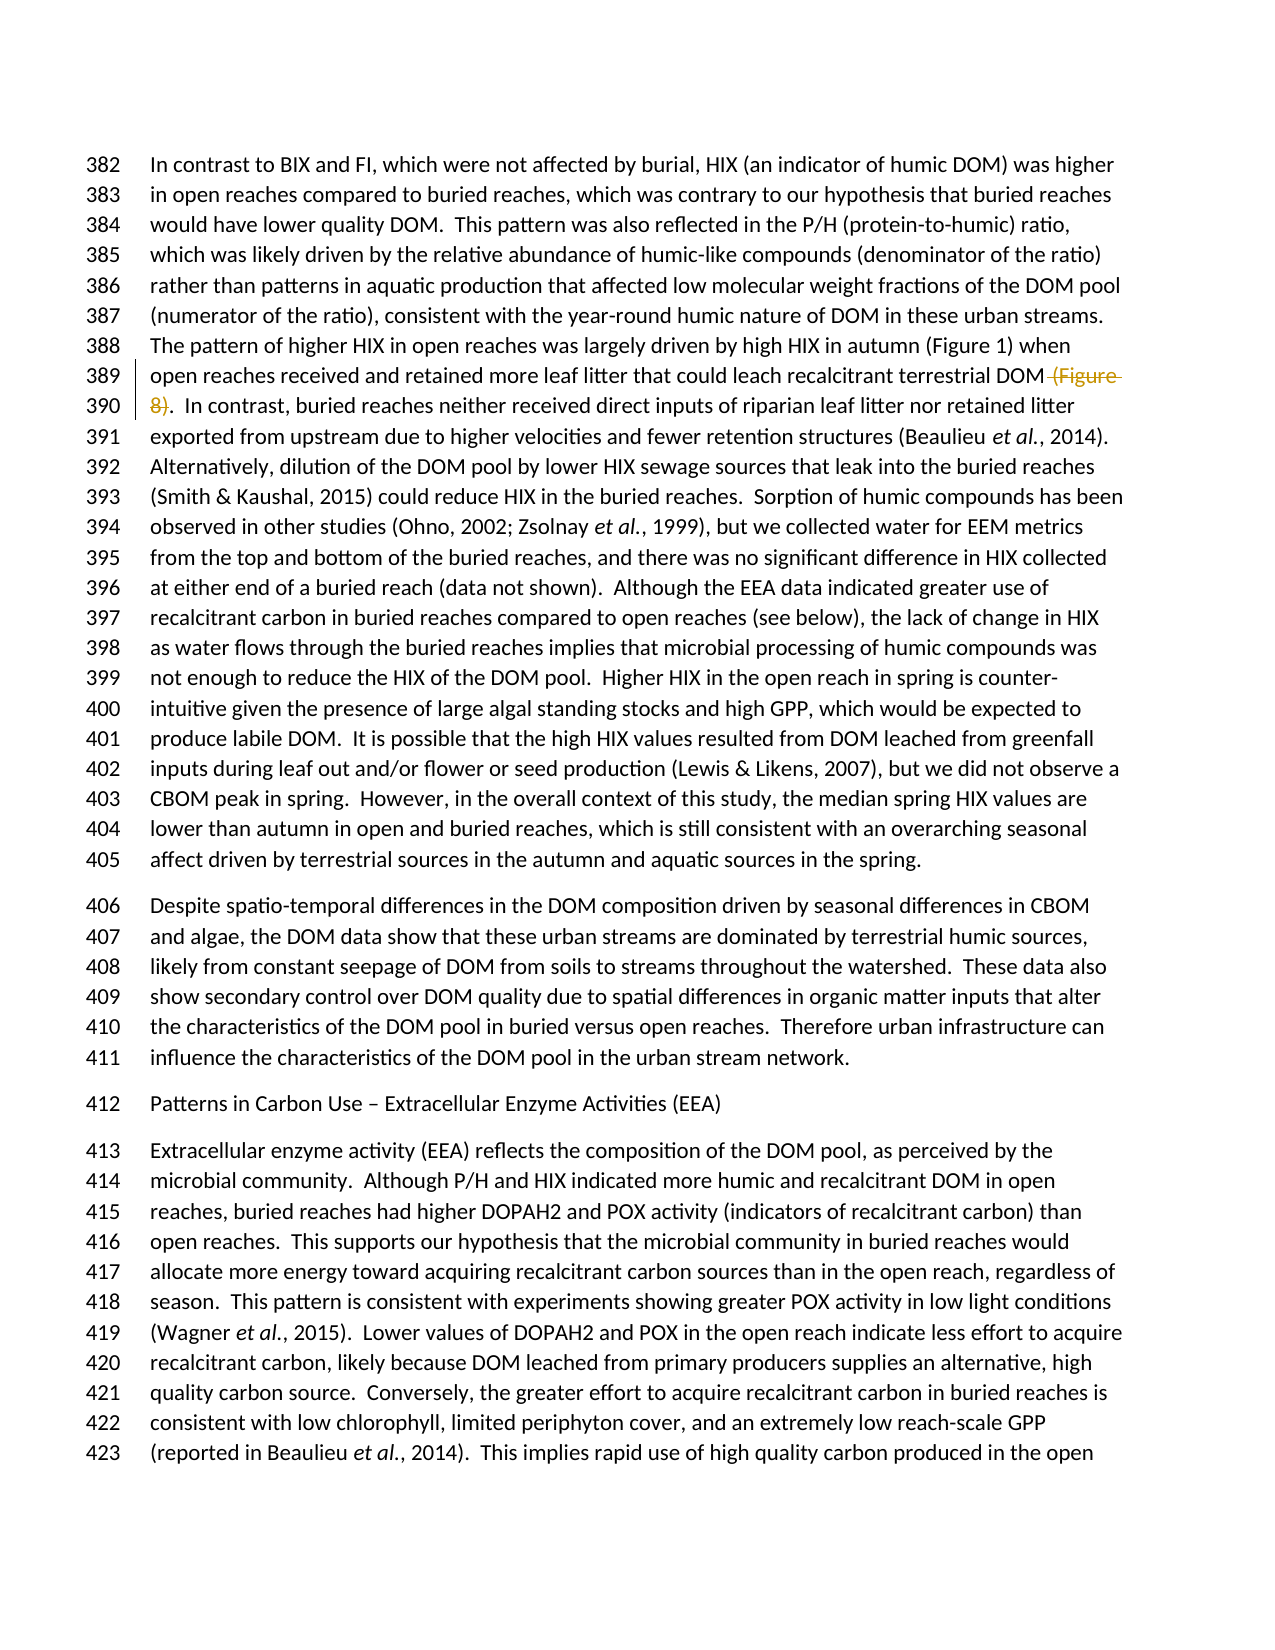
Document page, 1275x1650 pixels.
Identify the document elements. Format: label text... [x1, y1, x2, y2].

text Despite spatio-temporal differences in the DOM composition driven by seasonal differences in CBOM and algae, the DOM data show that these urban streams are dominated by terrestrial humic sources, likely from constant seepage of DOM from soils to streams throughout the watershed. These data also show secondary control over DOM quality due to spatial differences in organic matter inputs that alter the characteristics of the DOM pool in buried versus open reaches. Therefore urban infrastructure can influence the characteristics of the DOM pool in the urban stream network. [150, 892, 1125, 1071]
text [150, 1136, 1125, 1467]
text Patterns in Carbon Use – Extracellular Enzyme Activities (EEA) [150, 1089, 1125, 1118]
text In contrast to BIX and FI, which were not affected by burial, HIX (an indicator of humic DOM) was higher in open reaches compared to buried reaches, which was contrary to our hypothesis that buried reaches would have lower quality DOM. This pattern was also reflected in the P/H (protein-to-humic) ratio, which was likely driven by the relative abundance of humic-like compounds (denominator of the ratio) rather than patterns in aquatic production that affected low molecular weight fractions of the DOM pool (numerator of the ratio), consistent with the year-round humic nature of DOM in these urban streams. The pattern of higher HIX in open reaches was largely driven by high HIX in autumn (Figure 1) when open reaches received and retained more leaf litter that could leach recalcitrant terrestrial DOM. In contrast, buried reaches neither received direct inputs of riparian leaf litter nor retained litter exported from upstream due to higher velocities and fewer retention structures (Beaulieu et al., 2014). Alternatively, dilution of the DOM pool by lower HIX sewage sources that leak into the buried reaches (Smith & Kaushal, 2015) could reduce HIX in the buried reaches. Sorption of humic compounds has been observed in other studies (Ohno, 2002; Zsolnay et al., 1999), but we collected water for EEM metrics from the top and bottom of the buried reaches, and there was no significant difference in HIX collected at either end of a buried reach (data not shown). Although the EEA data indicated greater use of recalcitrant carbon in buried reaches compared to open reaches (see below), the lack of change in HIX as water flows through the buried reaches implies that microbial processing of humic compounds was not enough to reduce the HIX of the DOM pool. Higher HIX in the open reach in spring is counter-intuitive given the presence of large algal standing stocks and high GPP, which would be expected to produce labile DOM. It is possible that the high HIX values resulted from DOM leached from greenfall inputs during leaf out and/or flower or seed production (Lewis & Likens, 2007), but we did not observe a CBOM peak in spring. However, in the overall context of this study, the median spring HIX values are lower than autumn in open and buried reaches, which is still consistent with an overarching seasonal affect driven by terrestrial sources in the autumn and aquatic sources in the spring. [150, 150, 1125, 873]
